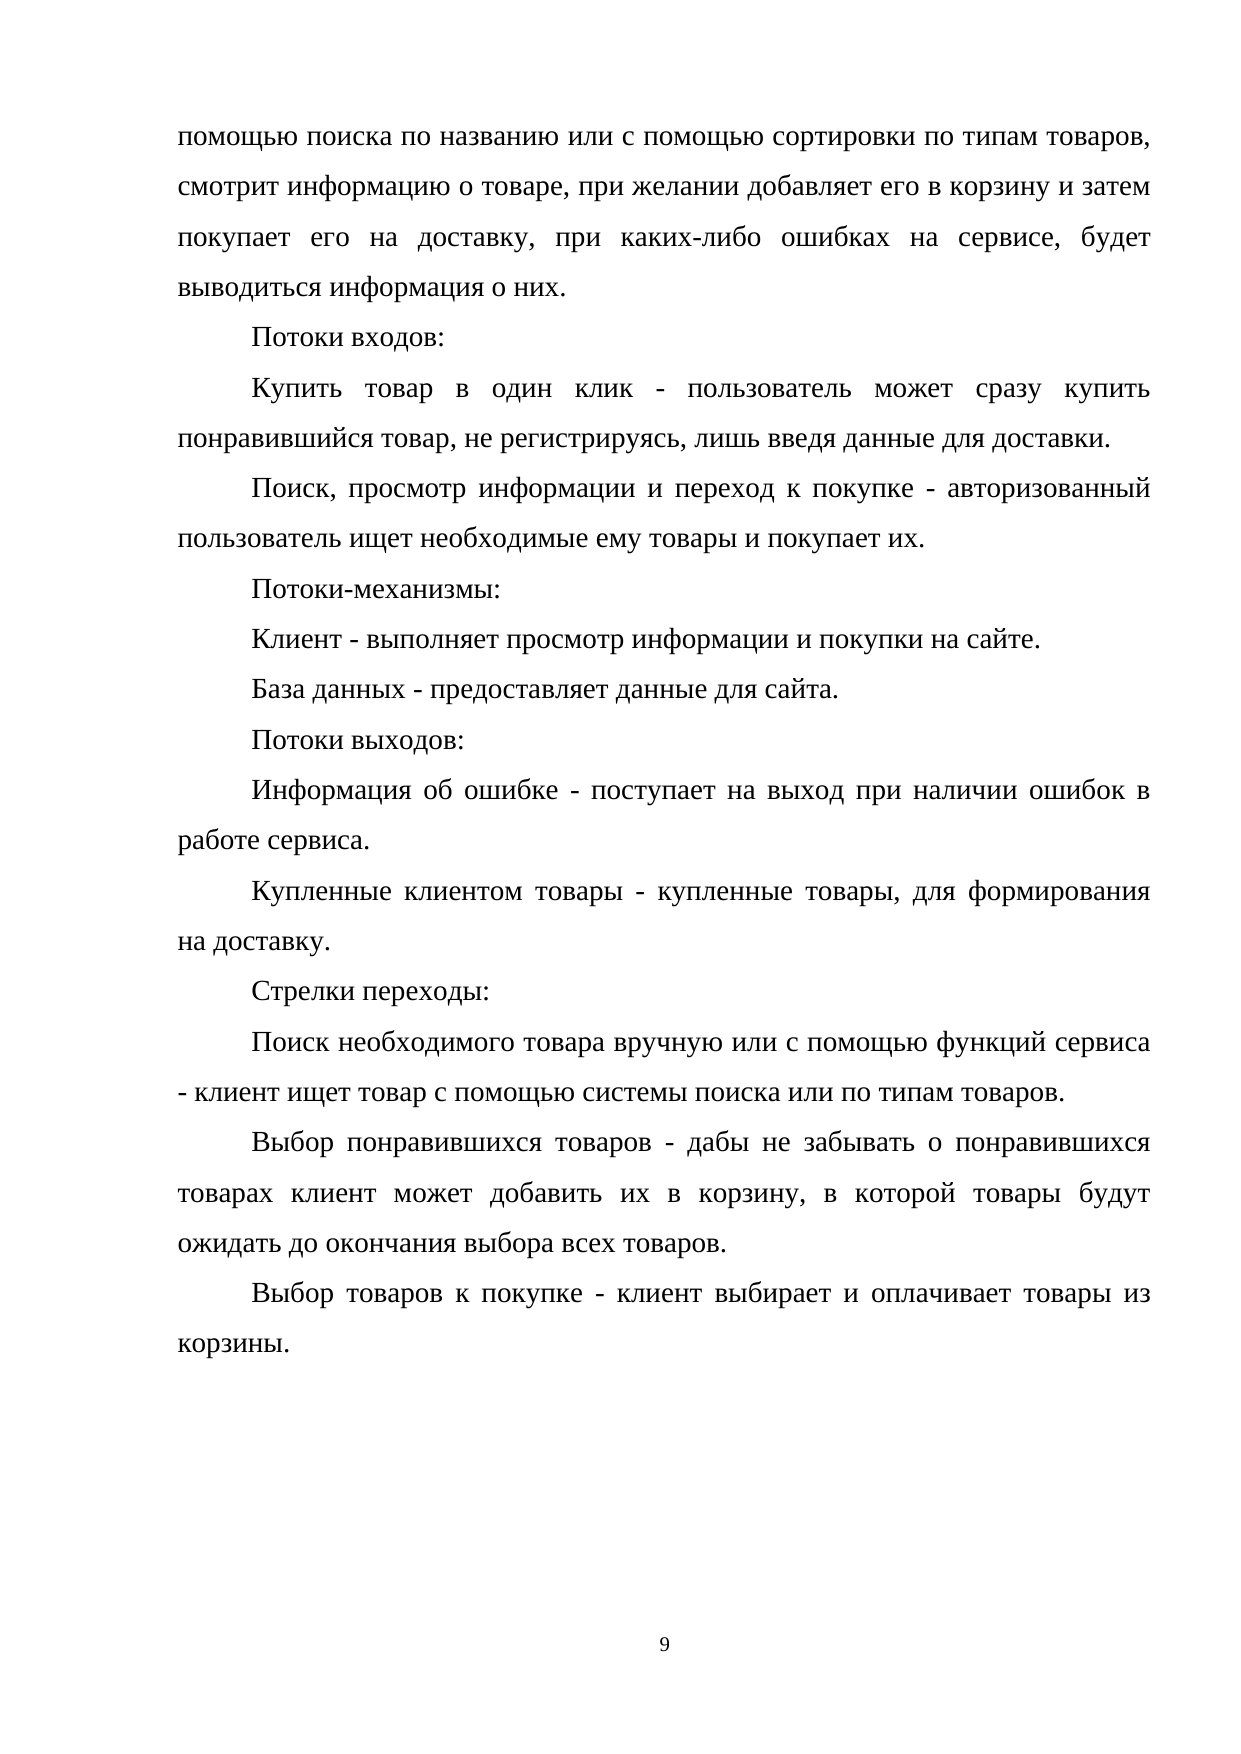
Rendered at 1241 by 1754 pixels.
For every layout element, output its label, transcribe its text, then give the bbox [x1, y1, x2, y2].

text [177, 118, 1152, 303]
text Клиент - выполняет просмотр информации и покупки на сайте. [177, 621, 1152, 655]
text Информация об ошибке - поступает на выход при наличии ошибок в работе сервиса. [177, 772, 1152, 856]
text Потоки выходов: [177, 722, 1152, 755]
text Поиск необходимого товара вручную или с помощью функций сервиса - клиент ищет товар с помощью системы поиска или по типам товаров. [177, 1024, 1152, 1108]
text Купленные клиентом товары - купленные товары, для формирования на доставку. [177, 873, 1152, 957]
text Потоки входов: [177, 319, 1152, 353]
text База данных - предоставляет данные для сайта. [177, 672, 1152, 705]
text Потоки-механизмы: [177, 571, 1152, 604]
text Выбор товаров к покупке - клиент выбирает и оплачивает товары из корзины. [177, 1275, 1152, 1359]
text Поиск, просмотр информации и переход к покупке - авторизованный пользователь ищет необходимые ему товары и покупает их. [177, 470, 1152, 554]
text Стрелки переходы: [177, 973, 1152, 1007]
text Выбор понравившихся товаров - дабы не забывать о понравившихся товарах клиент может добавить их в корзину, в которой товары будут ожидать до окончания выбора всех товаров. [177, 1124, 1152, 1258]
text Купить товар в один клик - пользователь может сразу купить понравившийся товар, не регистрируясь, лишь введя данные для доставки. [177, 370, 1152, 453]
